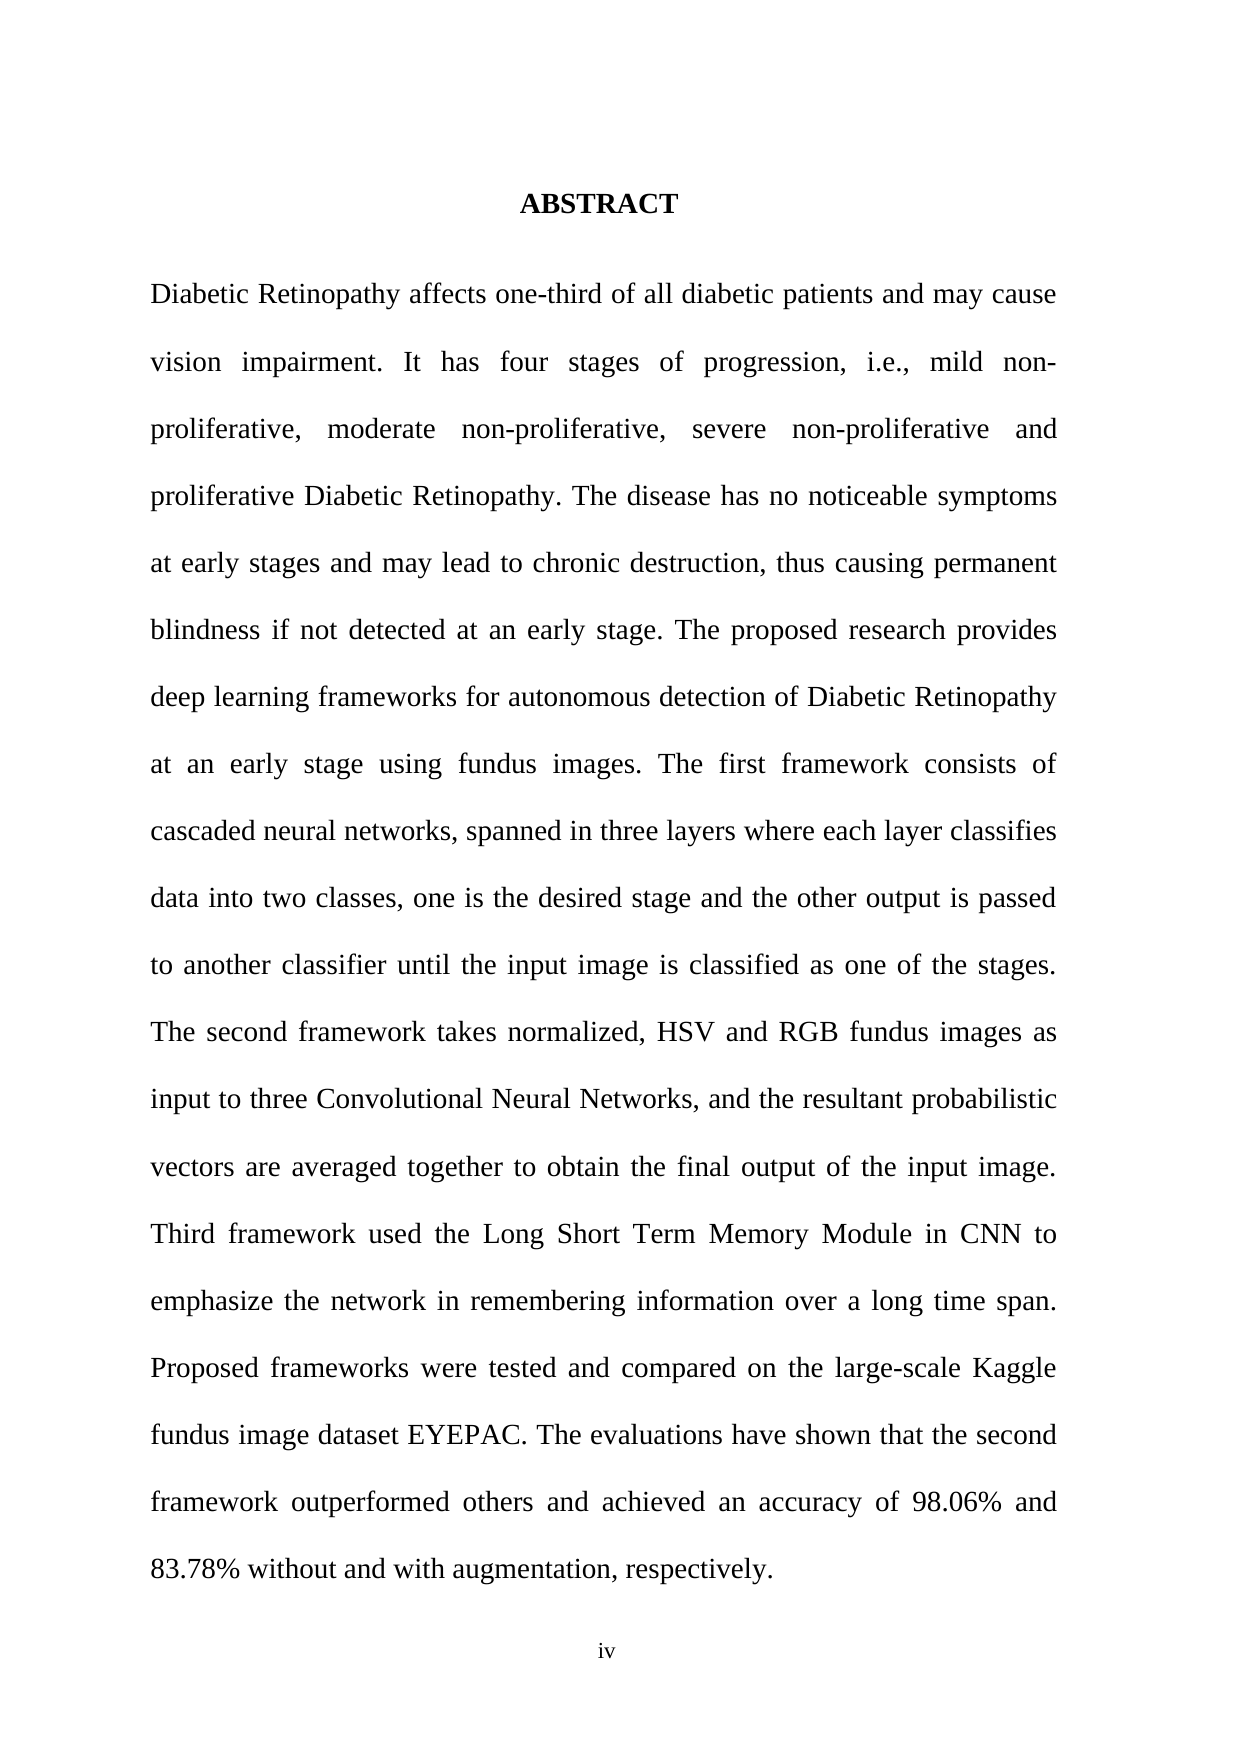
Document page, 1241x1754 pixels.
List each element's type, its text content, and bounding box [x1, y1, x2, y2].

text ABSTRACT [139, 186, 1058, 219]
text Diabetic Retinopathy affects one-third of all diabetic patients and may cause vision impairment. It has four stages of progression, i.e., mild non-proliferative, moderate non-proliferative, severe non-proliferative and proliferative Diabetic Retinopathy. The disease has no noticeable symptoms at early stages and may lead to chronic destruction, thus causing permanent blindness if not detected at an early stage. The proposed research provides deep learning frameworks for autonomous detection of Diabetic Retinopathy at an early stage using fundus images. The first framework consists of cascaded neural networks, spanned in three layers where each layer classifies data into two classes, one is the desired stage and the other output is passed to another classifier until the input image is classified as one of the stages. The second framework takes normalized, HSV and RGB fundus images as input to three Convolutional Neural Networks, and the resultant probabilistic vectors are averaged together to obtain the final output of the input image. Third framework used the Long Short Term Memory Module in CNN to emphasize the network in remembering information over a long time span. Proposed frameworks were tested and compared on the large-scale Kaggle fundus image dataset EYEPAC. The evaluations have shown that the second framework outperformed others and achieved an accuracy of 98.06% and 83.78% without and with augmentation, respectively. [150, 277, 1058, 1585]
